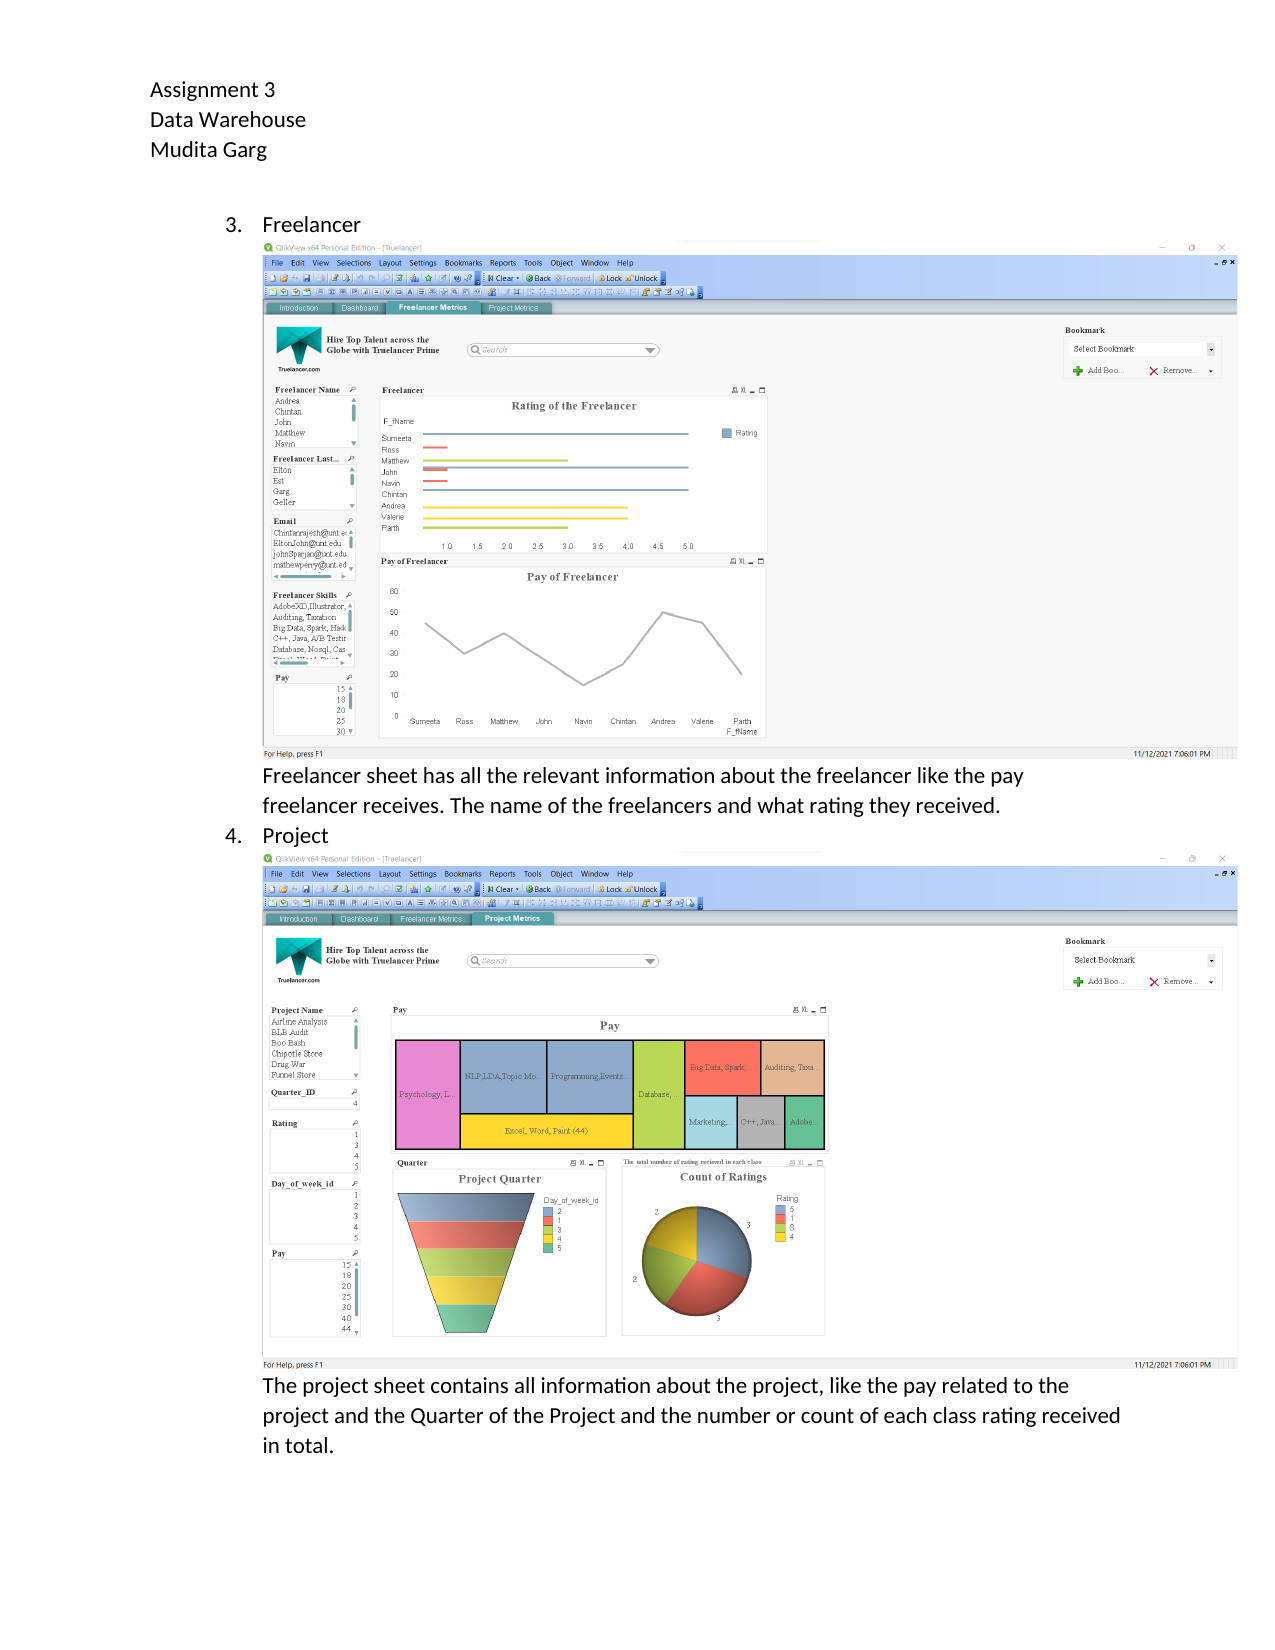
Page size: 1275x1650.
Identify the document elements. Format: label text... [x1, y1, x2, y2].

picture [262, 851, 1238, 1369]
list The project sheet contains all information about the project, like the pay related to the project and the Quarter of the Project and the number or count of each class rating received in total. [262, 1371, 1125, 1459]
picture [262, 240, 1238, 759]
